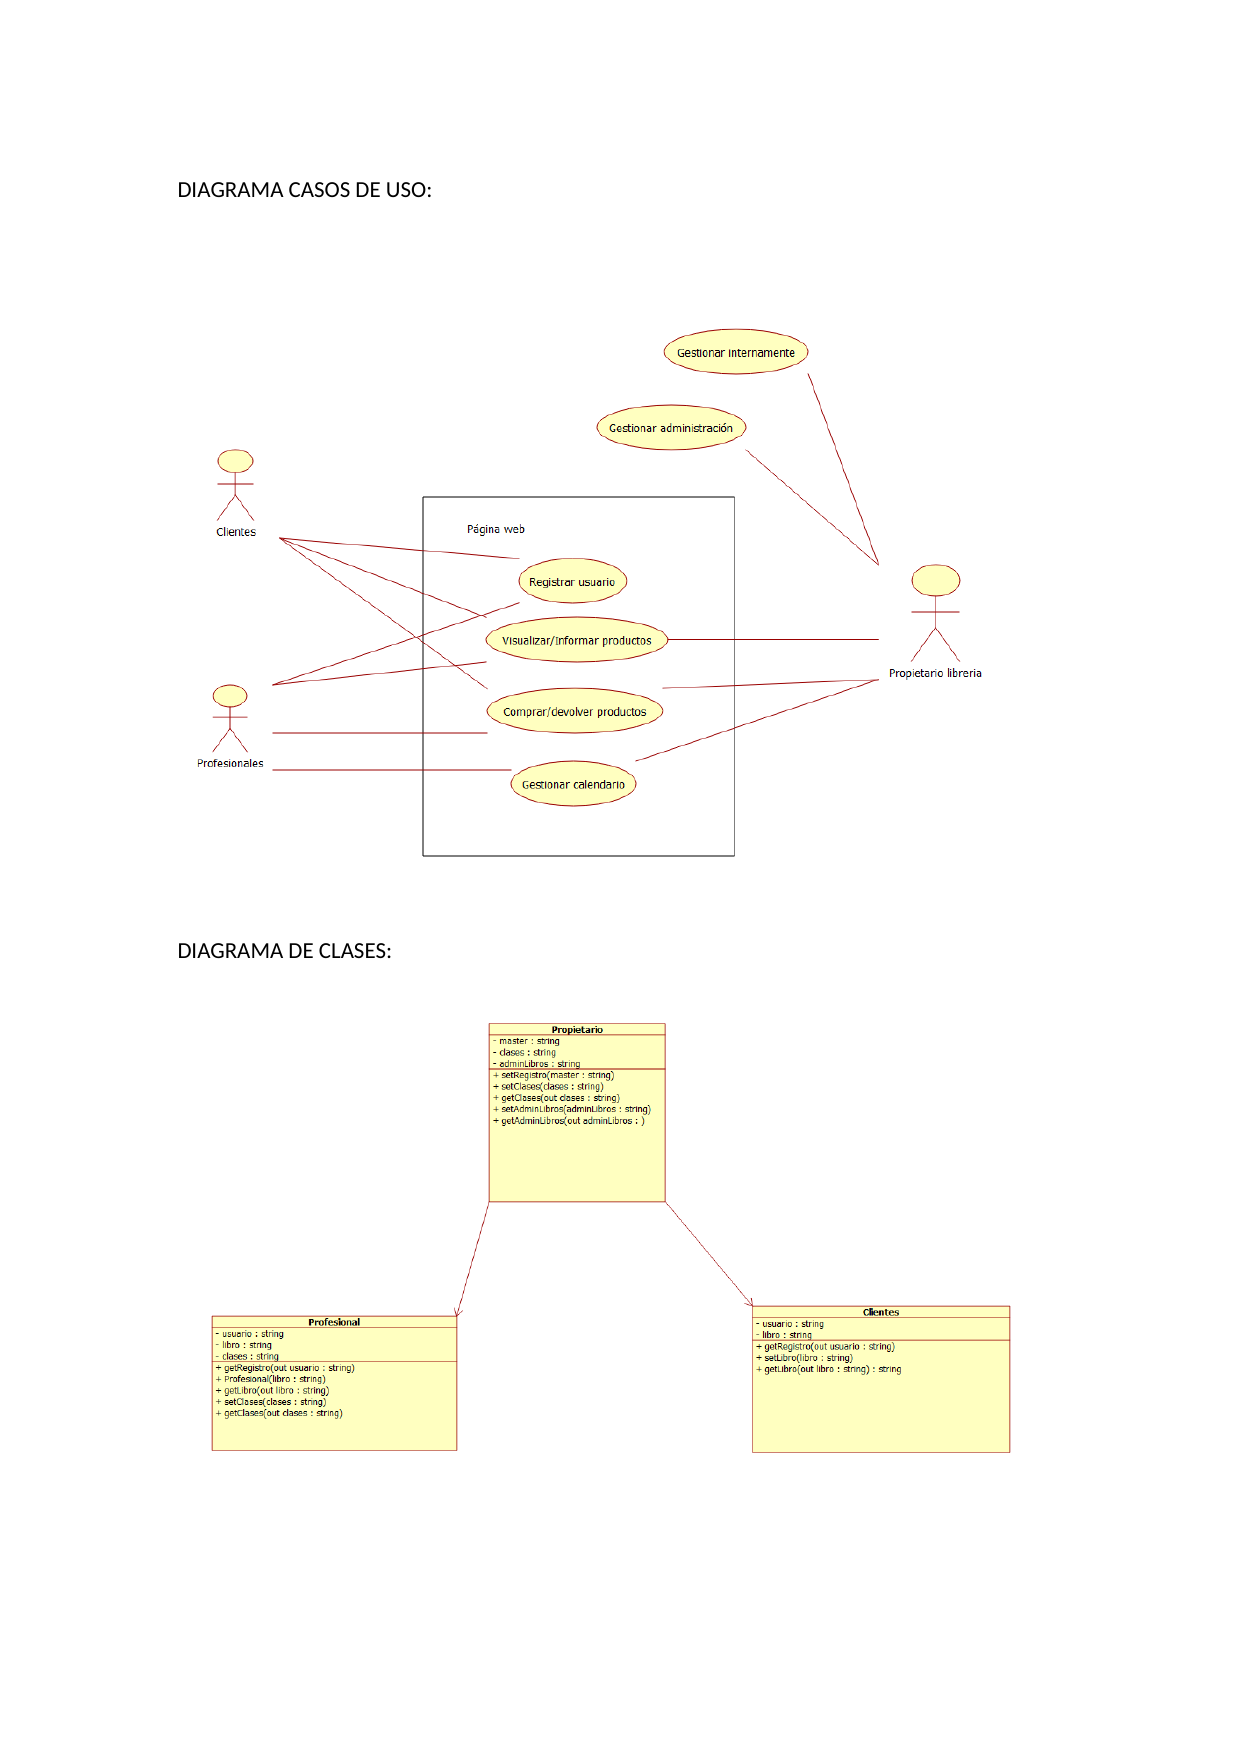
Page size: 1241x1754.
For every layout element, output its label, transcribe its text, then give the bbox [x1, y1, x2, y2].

picture [177, 982, 1063, 1504]
text DIAGRAMA CASOS DE USO: [177, 176, 1063, 204]
text DIAGRAMA DE CLASES: [177, 936, 1063, 964]
picture [177, 278, 1063, 918]
